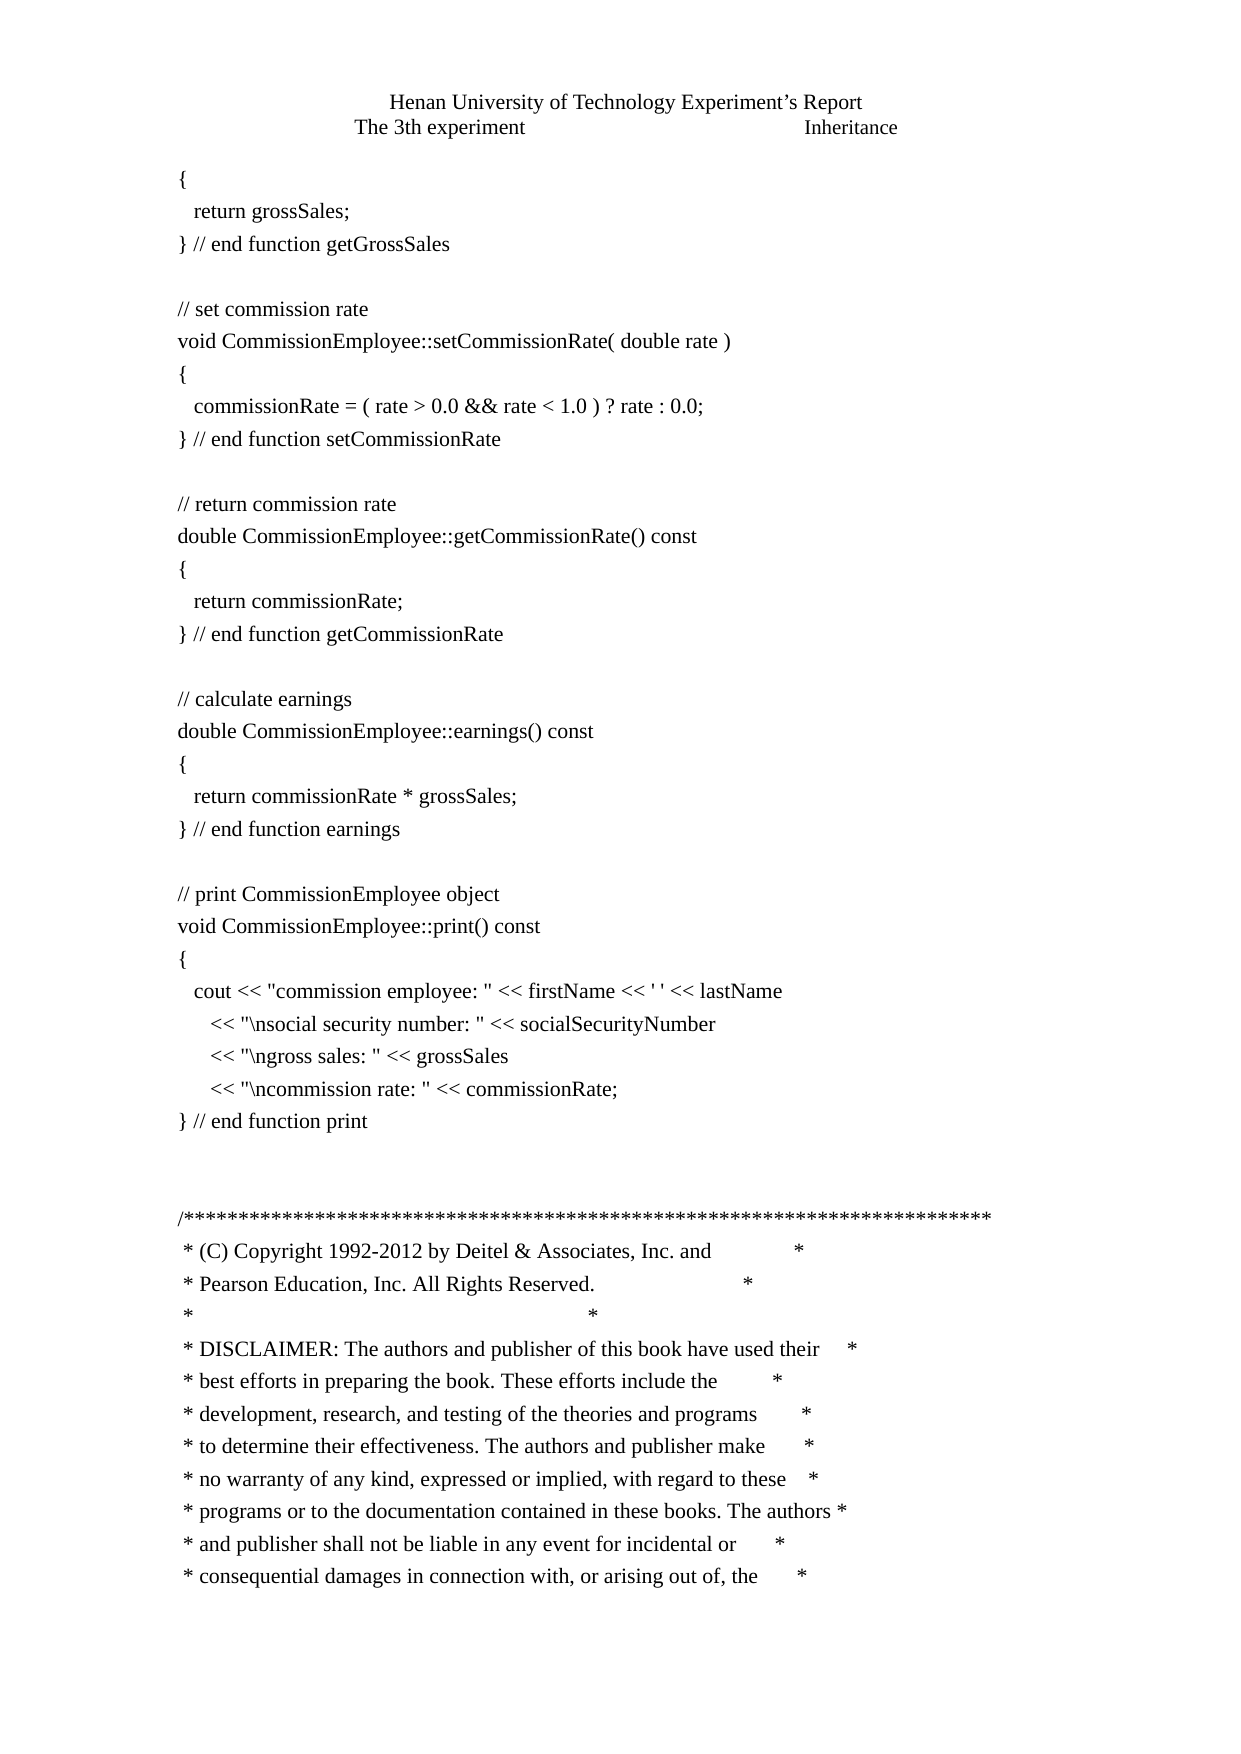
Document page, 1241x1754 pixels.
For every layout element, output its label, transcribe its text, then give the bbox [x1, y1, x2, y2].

text * to determine their effectiveness. The authors and publisher make * [177, 1429, 1075, 1462]
text // print CommissionEmployee object [177, 877, 1075, 909]
text << "\ncommission rate: " << commissionRate; [177, 1072, 1075, 1104]
text } // end function earnings [177, 812, 1075, 844]
text return commissionRate; [177, 584, 1075, 617]
text * (C) Copyright 1992-2012 by Deitel & Associates, Inc. and * [177, 1234, 1075, 1267]
text // return commission rate [177, 487, 1075, 519]
text * and publisher shall not be liable in any event for incidental or * [177, 1527, 1075, 1559]
text { [177, 357, 1075, 389]
text { [177, 942, 1075, 974]
text } // end function getCommissionRate [177, 617, 1075, 649]
text /************************************************************************** [177, 1202, 1075, 1234]
text double CommissionEmployee::earnings() const [177, 714, 1075, 747]
text { [177, 747, 1075, 779]
text * DISCLAIMER: The authors and publisher of this book have used their * [177, 1332, 1075, 1364]
text void CommissionEmployee::setCommissionRate( double rate ) [177, 324, 1075, 357]
text commissionRate = ( rate > 0.0 && rate < 1.0 ) ? rate : 0.0; [177, 389, 1075, 422]
text << "\ngross sales: " << grossSales [177, 1039, 1075, 1072]
text } // end function setCommissionRate [177, 422, 1075, 454]
text * Pearson Education, Inc. All Rights Reserved. * [177, 1267, 1075, 1299]
text * best efforts in preparing the book. These efforts include the * [177, 1364, 1075, 1397]
text * development, research, and testing of the theories and programs * [177, 1397, 1075, 1429]
text // calculate earnings [177, 682, 1075, 714]
text void CommissionEmployee::print() const [177, 909, 1075, 942]
text * consequential damages in connection with, or arising out of, the * [177, 1559, 1075, 1592]
text * programs or to the documentation contained in these books. The authors * [177, 1494, 1075, 1527]
text return grossSales; [177, 194, 1075, 227]
text } // end function print [177, 1104, 1075, 1137]
text { [177, 162, 1075, 194]
text } // end function getGrossSales [177, 227, 1075, 259]
text cout << "commission employee: " << firstName << ' ' << lastName [177, 974, 1075, 1007]
text * no warranty of any kind, expressed or implied, with regard to these * [177, 1462, 1075, 1494]
text double CommissionEmployee::getCommissionRate() const [177, 519, 1075, 552]
text * * [177, 1299, 1075, 1332]
text << "\nsocial security number: " << socialSecurityNumber [177, 1007, 1075, 1039]
text { [177, 552, 1075, 584]
text return commissionRate * grossSales; [177, 779, 1075, 812]
text // set commission rate [177, 292, 1075, 324]
